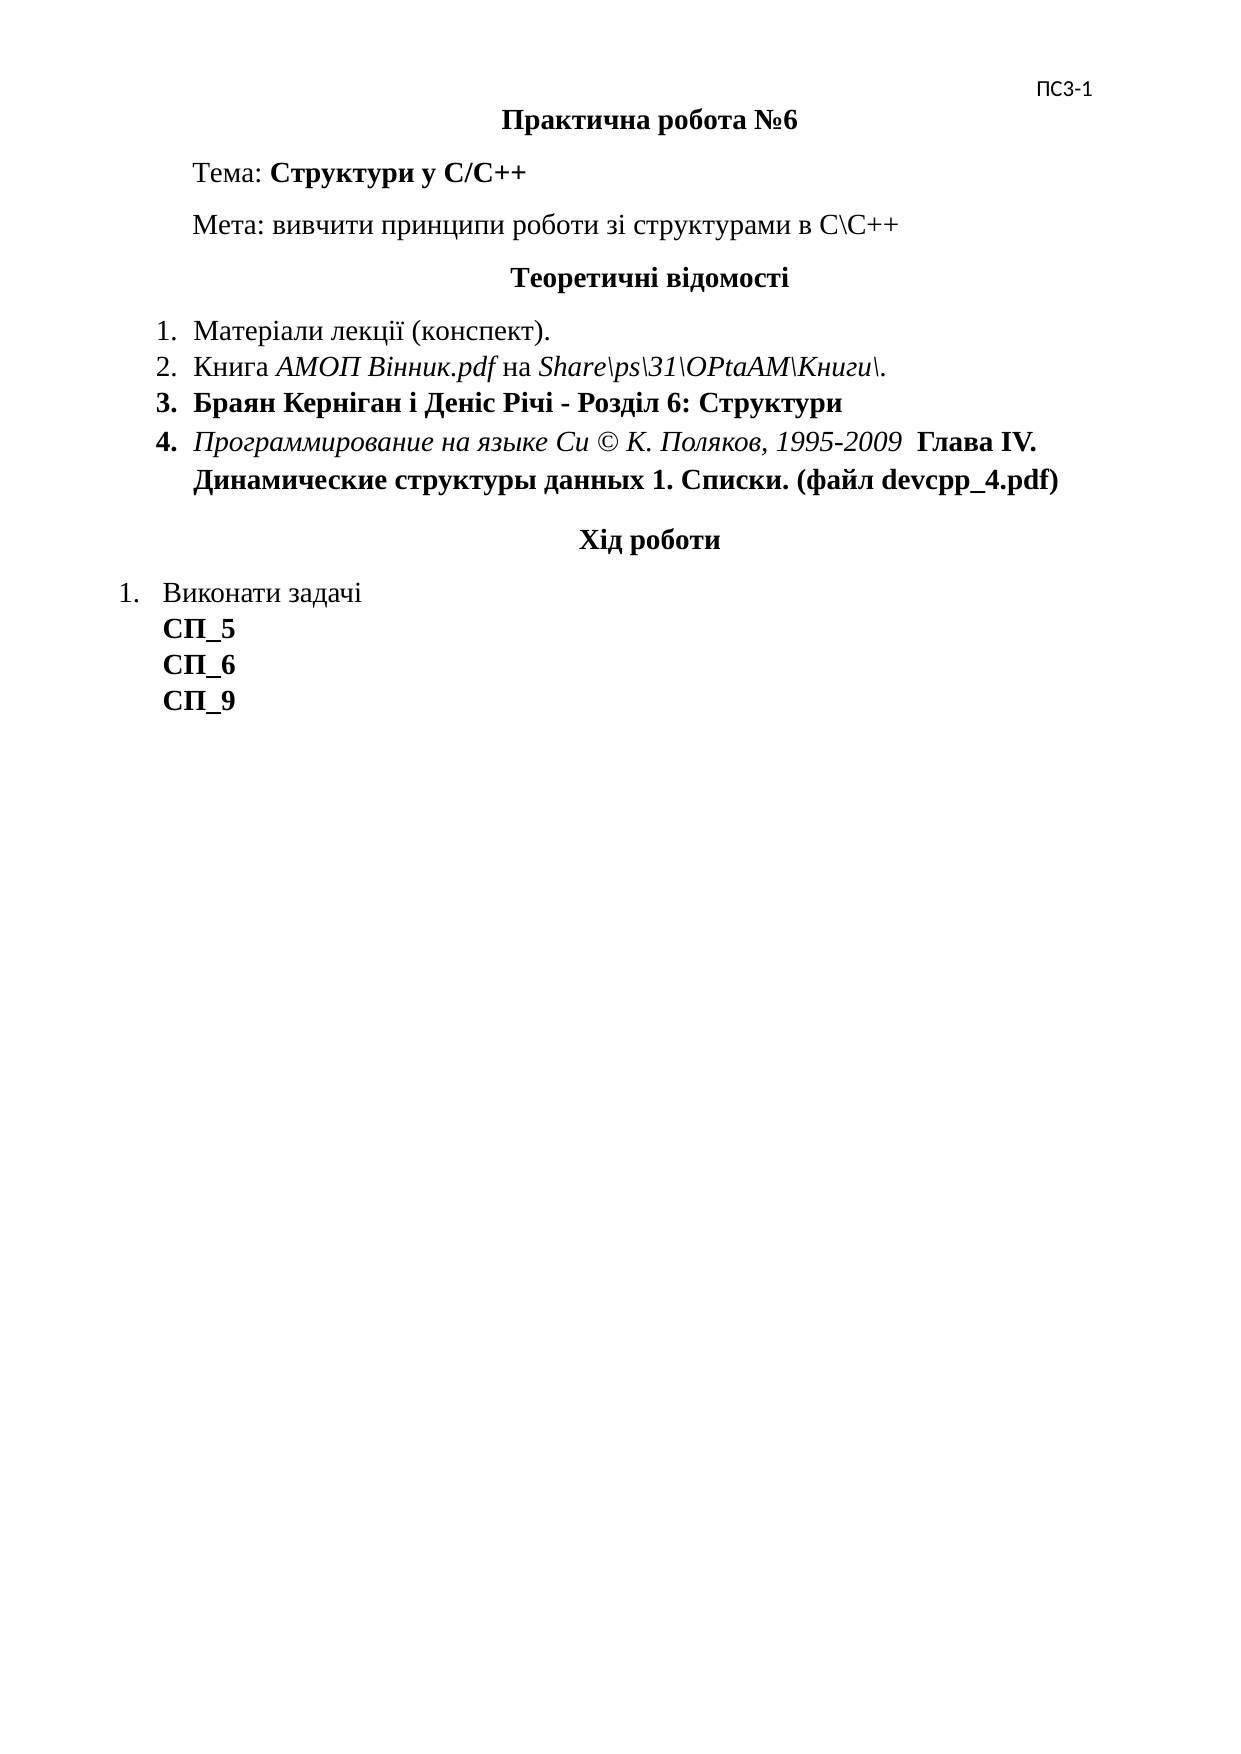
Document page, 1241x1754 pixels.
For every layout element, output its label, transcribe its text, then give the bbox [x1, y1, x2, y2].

list Программирование на языке Си © К. Поляков, 1995-2009 Глава IV. Динамические структуры данных 1. Списки. (файл devcpp_4.pdf) [156, 424, 1181, 496]
text Теоретичні відомості [118, 260, 1181, 294]
list Виконати задачі [118, 575, 1181, 608]
list СП_9 [162, 683, 1181, 717]
text Практична робота №6 [118, 102, 1181, 135]
list СП_6 [162, 647, 1181, 681]
text Мета: вивчити принципи роботи зі структурами в С\С++ [118, 207, 1181, 241]
list Матеріали лекції (конспект). [156, 313, 1181, 347]
list Книга АМОП Вінник.pdf на Share\ps\31\OPtaAM\Книги\. [156, 349, 1181, 383]
text Тема: Структури у С/С++ [118, 155, 1181, 188]
text Хід роботи [118, 522, 1181, 555]
list СП_5 [162, 611, 1181, 644]
list Браян Керніган і Деніс Річі - Розділ 6: Структури [156, 385, 1181, 419]
